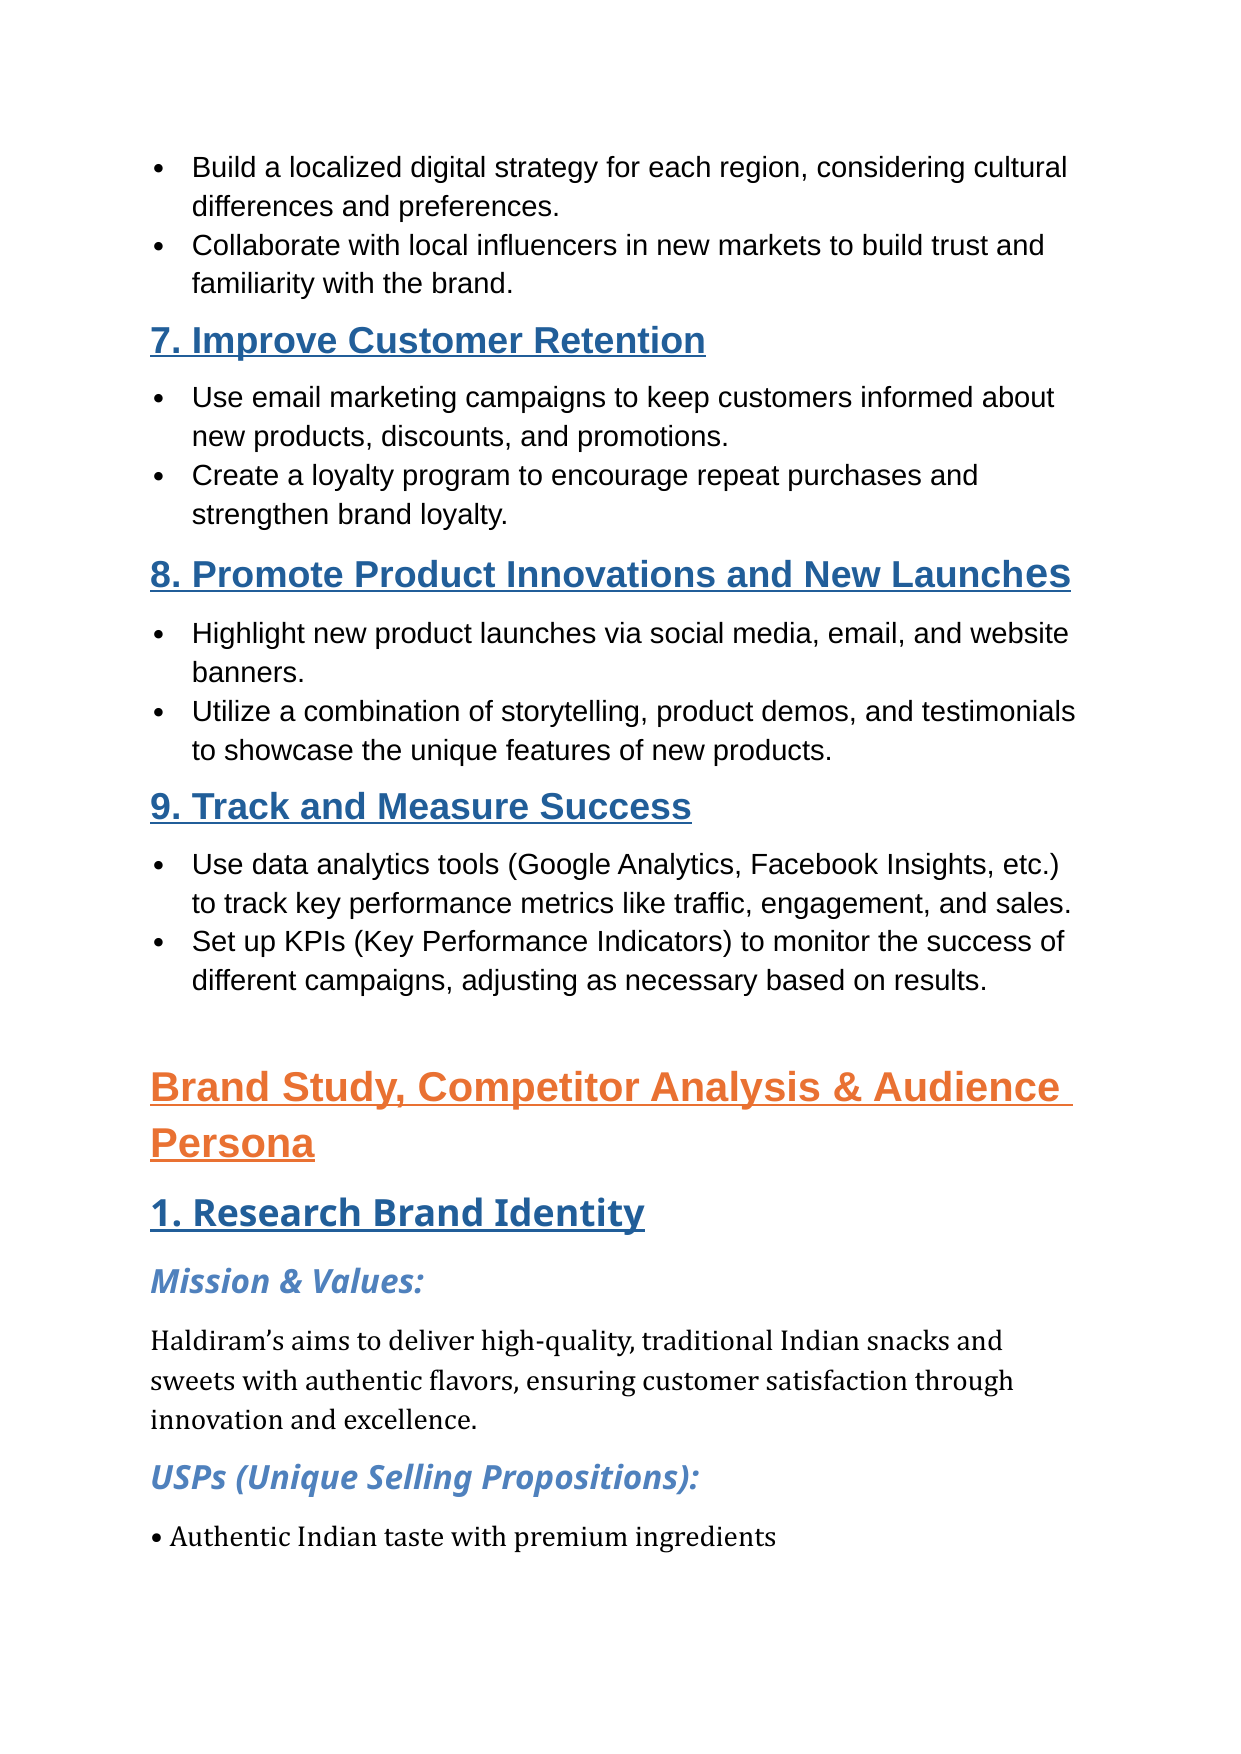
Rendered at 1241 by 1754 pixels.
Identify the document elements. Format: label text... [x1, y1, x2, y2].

text 1. Research Brand Identity [150, 1186, 1090, 1237]
list Set up KPIs (Key Performance Indicators) to monitor the success of different campaigns, adjusting as necessary based on results. [154, 924, 1090, 997]
text Haldiram’s aims to deliver high-quality, traditional Indian snacks and sweets with authentic flavors, ensuring customer satisfaction through innovation and excellence. [150, 1323, 1090, 1436]
text 8. Promote Product Innovations and New Launches [150, 548, 1090, 596]
text • Authentic Indian taste with premium ingredients [150, 1519, 1090, 1553]
list Highlight new product launches via social media, email, and website banners. [154, 616, 1090, 689]
list Create a loyalty program to encourage repeat purchases and strengthen brand loyalty. [154, 458, 1090, 531]
list Build a localized digital strategy for each region, considering cultural differences and preferences. [154, 150, 1090, 222]
list Utilize a combination of storytelling, product demos, and testimonials to showcase the unique features of new products. [154, 694, 1090, 766]
text 7. Improve Customer Retention [150, 318, 1090, 361]
text Brand Study, Competitor Analysis & Audience Persona [150, 1062, 1090, 1166]
list Collaborate with local influencers in new markets to build trust and familiarity with the brand. [154, 228, 1090, 300]
text Mission & Values: [150, 1258, 1090, 1303]
text 9. Track and Measure Success [150, 784, 1090, 827]
list Use email marketing campaigns to keep customers informed about new products, discounts, and promotions. [154, 380, 1090, 453]
text USPs (Unique Selling Propositions): [150, 1454, 1090, 1499]
list Use data analytics tools (Google Analytics, Facebook Insights, etc.) to track key performance metrics like traffic, engagement, and sales. [154, 847, 1090, 919]
